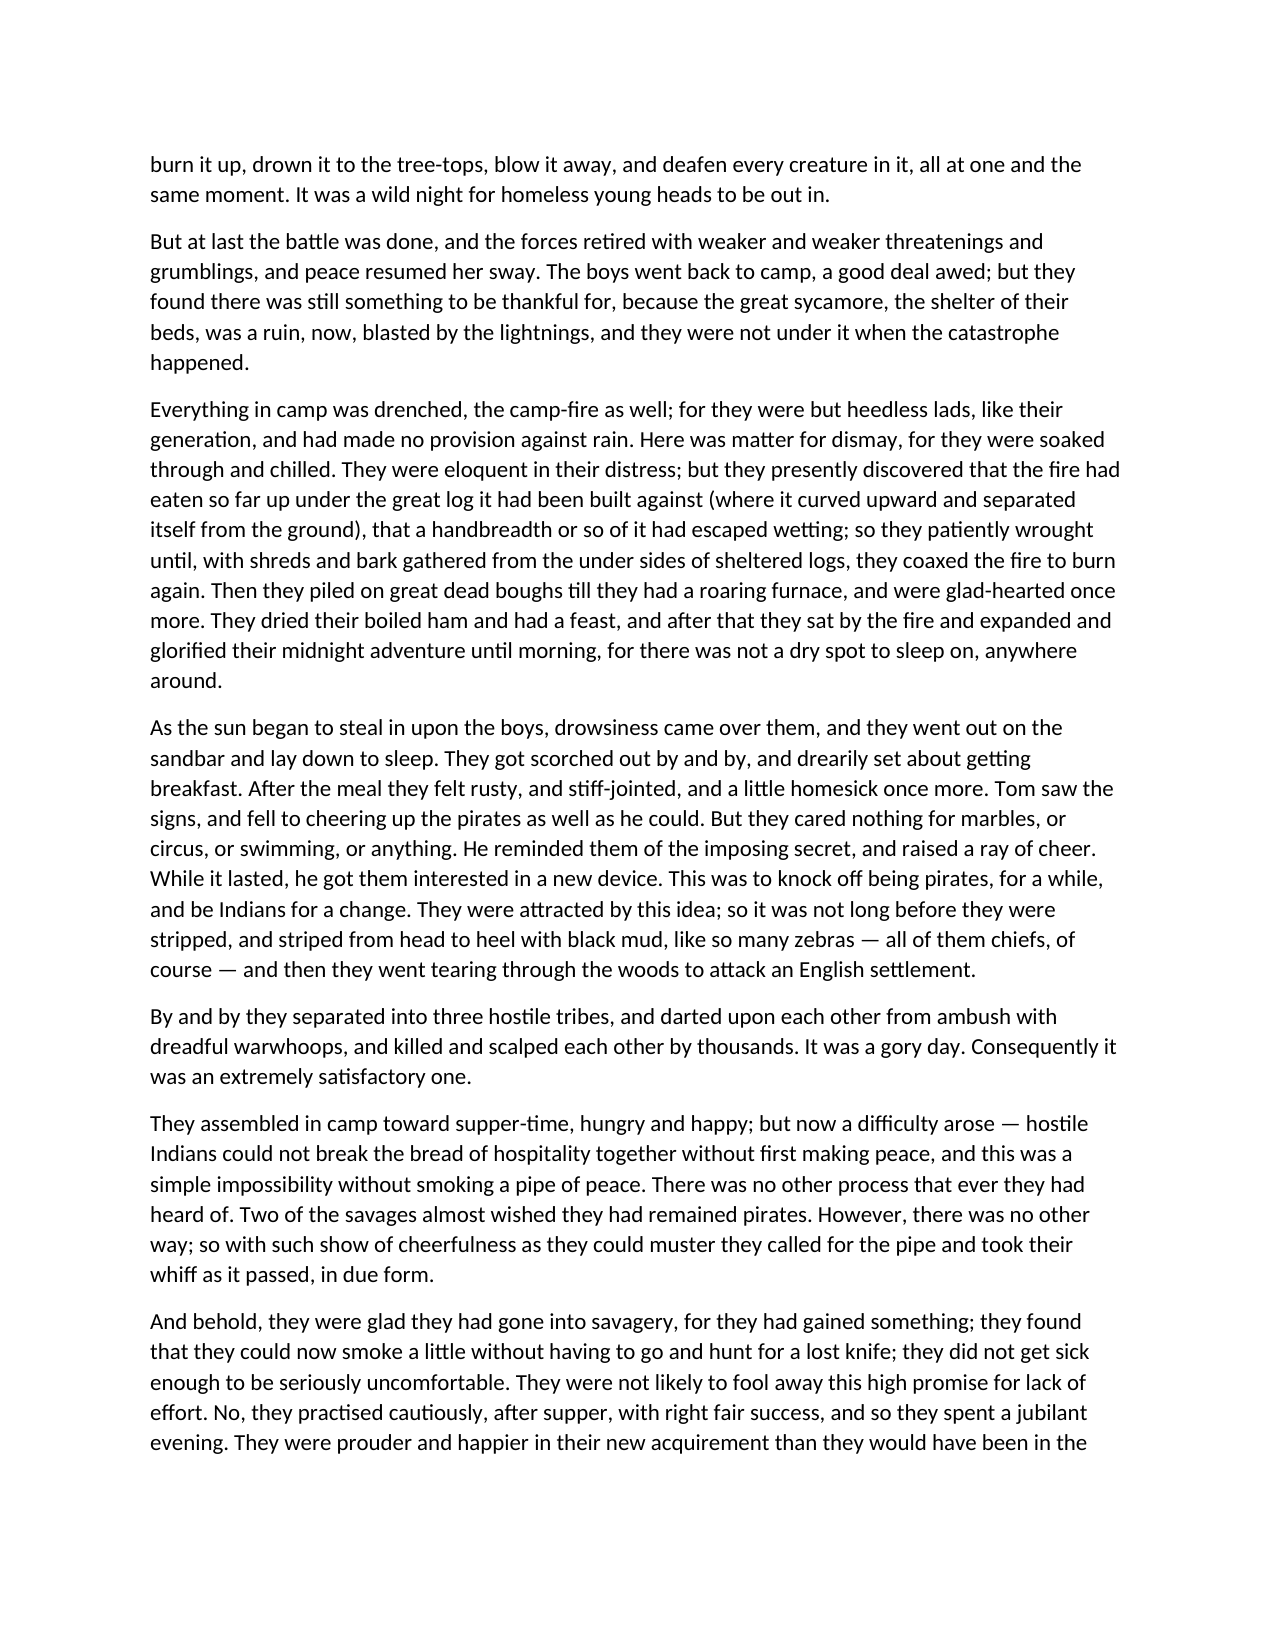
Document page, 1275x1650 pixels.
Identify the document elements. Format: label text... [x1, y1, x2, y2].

text They assembled in camp toward supper-time, hungry and happy; but now a difficulty arose — hostile Indians could not break the bread of hospitality together without first making peace, and this was a simple impossibility without smoking a pipe of peace. There was no other process that ever they had heard of. Two of the savages almost wished they had remained pirates. However, there was no other way; so with such show of cheerfulness as they could muster they called for the pipe and took their whiff as it passed, in due form. [150, 1109, 1125, 1288]
text As the sun began to steal in upon the boys, drowsiness came over them, and they went out on the sandbar and lay down to sleep. They got scorched out by and by, and drearily set about getting breakfast. After the meal they felt rusty, and stiff-jointed, and a little homesick once more. Tom saw the signs, and fell to cheering up the pirates as well as he could. But they cared nothing for marbles, or circus, or swimming, or anything. He reminded them of the imposing secret, and raised a ray of cheer. While it lasted, he got them interested in a new device. This was to knock off being pirates, for a while, and be Indians for a change. They were attracted by this idea; so it was not long before they were stripped, and striped from head to heel with black mud, like so many zebras — all of them chiefs, of course — and then they went tearing through the woods to attack an English settlement. [150, 713, 1125, 983]
text But at last the battle was done, and the forces retired with weaker and weaker threatenings and grumblings, and peace resumed her sway. The boys went back to camp, a good deal awed; but they found there was still something to be thankful for, because the great sycamore, the shelter of their beds, was a ruin, now, blasted by the lightnings, and they were not under it when the catastrophe happened. [150, 227, 1125, 376]
text By and by they separated into three hostile tribes, and darted upon each other from ambush with dreadful warwhoops, and killed and scalped each other by thousands. It was a gory day. Consequently it was an extremely satisfactory one. [150, 1002, 1125, 1091]
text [150, 1307, 1125, 1456]
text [150, 150, 1125, 208]
text Everything in camp was drenched, the camp-fire as well; for they were but heedless lads, like their generation, and had made no provision against rain. Here was matter for dismay, for they were soaked through and chilled. They were eloquent in their distress; but they presently discovered that the fire had eaten so far up under the great log it had been built against (where it curved upward and separated itself from the ground), that a handbreadth or so of it had escaped wetting; so they patiently wrought until, with shreds and bark gathered from the under sides of sheltered logs, they coaxed the fire to burn again. Then they piled on great dead boughs till they had a roaring furnace, and were glad-hearted once more. They dried their boiled ham and had a feast, and after that they sat by the fire and expanded and glorified their midnight adventure until morning, for there was not a dry spot to sleep on, anywhere around. [150, 395, 1125, 695]
